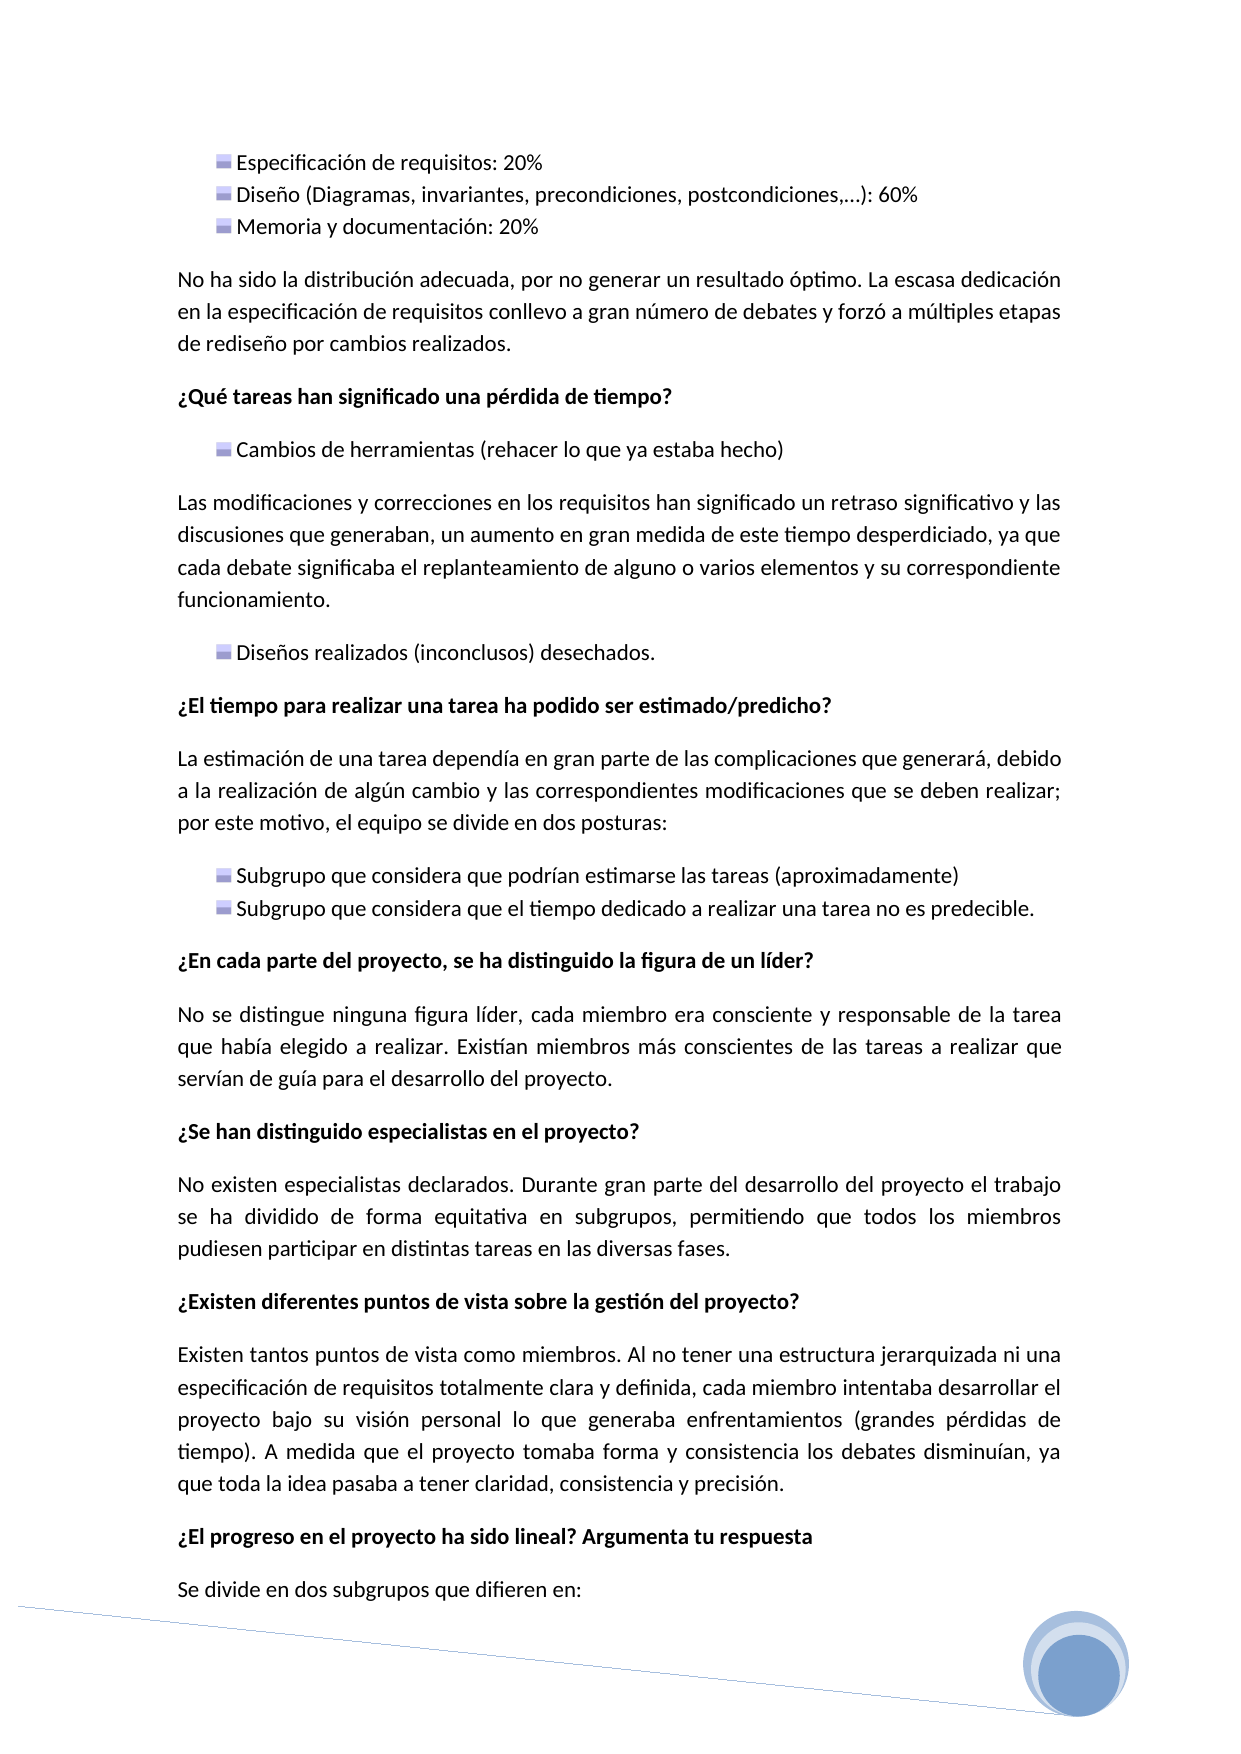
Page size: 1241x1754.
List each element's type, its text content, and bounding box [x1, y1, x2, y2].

text No se distingue ninguna figura líder, cada miembro era consciente y responsable de la tarea que había elegido a realizar. Existían miembros más conscientes de las tareas a realizar que servían de guía para el desarrollo del proyecto. [177, 1000, 1063, 1092]
text Diseño (Diagramas, invariantes, precondiciones, postcondiciones,…): 60% [215, 180, 1063, 208]
text No existen especialistas declarados. Durante gran parte del desarrollo del proyecto el trabajo se ha dividido de forma equitativa en subgrupos, permitiendo que todos los miembros pudiesen participar en distintas tareas en las diversas fases. [177, 1170, 1063, 1262]
text Memoria y documentación: 20% [215, 212, 1063, 240]
text ¿En cada parte del proyecto, se ha distinguido la figura de un líder? [177, 947, 1063, 975]
picture [215, 217, 233, 235]
picture [215, 867, 233, 884]
text ¿Existen diferentes puntos de vista sobre la gestión del proyecto? [177, 1287, 1063, 1316]
text Las modificaciones y correcciones en los requisitos han significado un retraso significativo y las discusiones que generaban, un aumento en gran medida de este tiempo desperdiciado, ya que cada debate significaba el replanteamiento de alguno o varios elementos y su correspondiente funcionamiento. [177, 488, 1063, 613]
text Subgrupo que considera que podrían estimarse las tareas (aproximadamente) [215, 861, 1063, 889]
picture [215, 185, 233, 202]
picture [215, 441, 233, 458]
text Se divide en dos subgrupos que difieren en: [177, 1575, 1063, 1603]
text La estimación de una tarea dependía en gran parte de las complicaciones que generará, debido a la realización de algún cambio y las correspondientes modificaciones que se deben realizar; por este motivo, el equipo se divide en dos posturas: [177, 744, 1063, 836]
text ¿El tiempo para realizar una tarea ha podido ser estimado/predicho? [177, 691, 1063, 719]
text ¿Qué tareas han significado una pérdida de tiempo? [177, 382, 1063, 410]
text No ha sido la distribución adecuada, por no generar un resultado óptimo. La escasa dedicación en la especificación de requisitos conllevo a gran número de debates y forzó a múltiples etapas de rediseño por cambios realizados. [177, 265, 1063, 357]
picture [215, 643, 233, 661]
text Especificación de requisitos: 20% [215, 148, 1063, 176]
text ¿El progreso en el proyecto ha sido lineal? Argumenta tu respuesta [177, 1522, 1063, 1550]
text Subgrupo que considera que el tiempo dedicado a realizar una tarea no es predecible. [215, 894, 1063, 922]
text Diseños realizados (inconclusos) desechados. [215, 638, 1063, 666]
text Existen tantos puntos de vista como miembros. Al no tener una estructura jerarquizada ni una especificación de requisitos totalmente clara y definida, cada miembro intentaba desarrollar el proyecto bajo su visión personal lo que generaba enfrentamientos (grandes pérdidas de tiempo). A medida que el proyecto tomaba forma y consistencia los debates disminuían, ya que toda la idea pasaba a tener claridad, consistencia y precisión. [177, 1341, 1063, 1497]
text ¿Se han distinguido especialistas en el proyecto? [177, 1117, 1063, 1145]
text Cambios de herramientas (rehacer lo que ya estaba hecho) [215, 435, 1063, 463]
picture [215, 153, 233, 170]
picture [215, 899, 233, 916]
